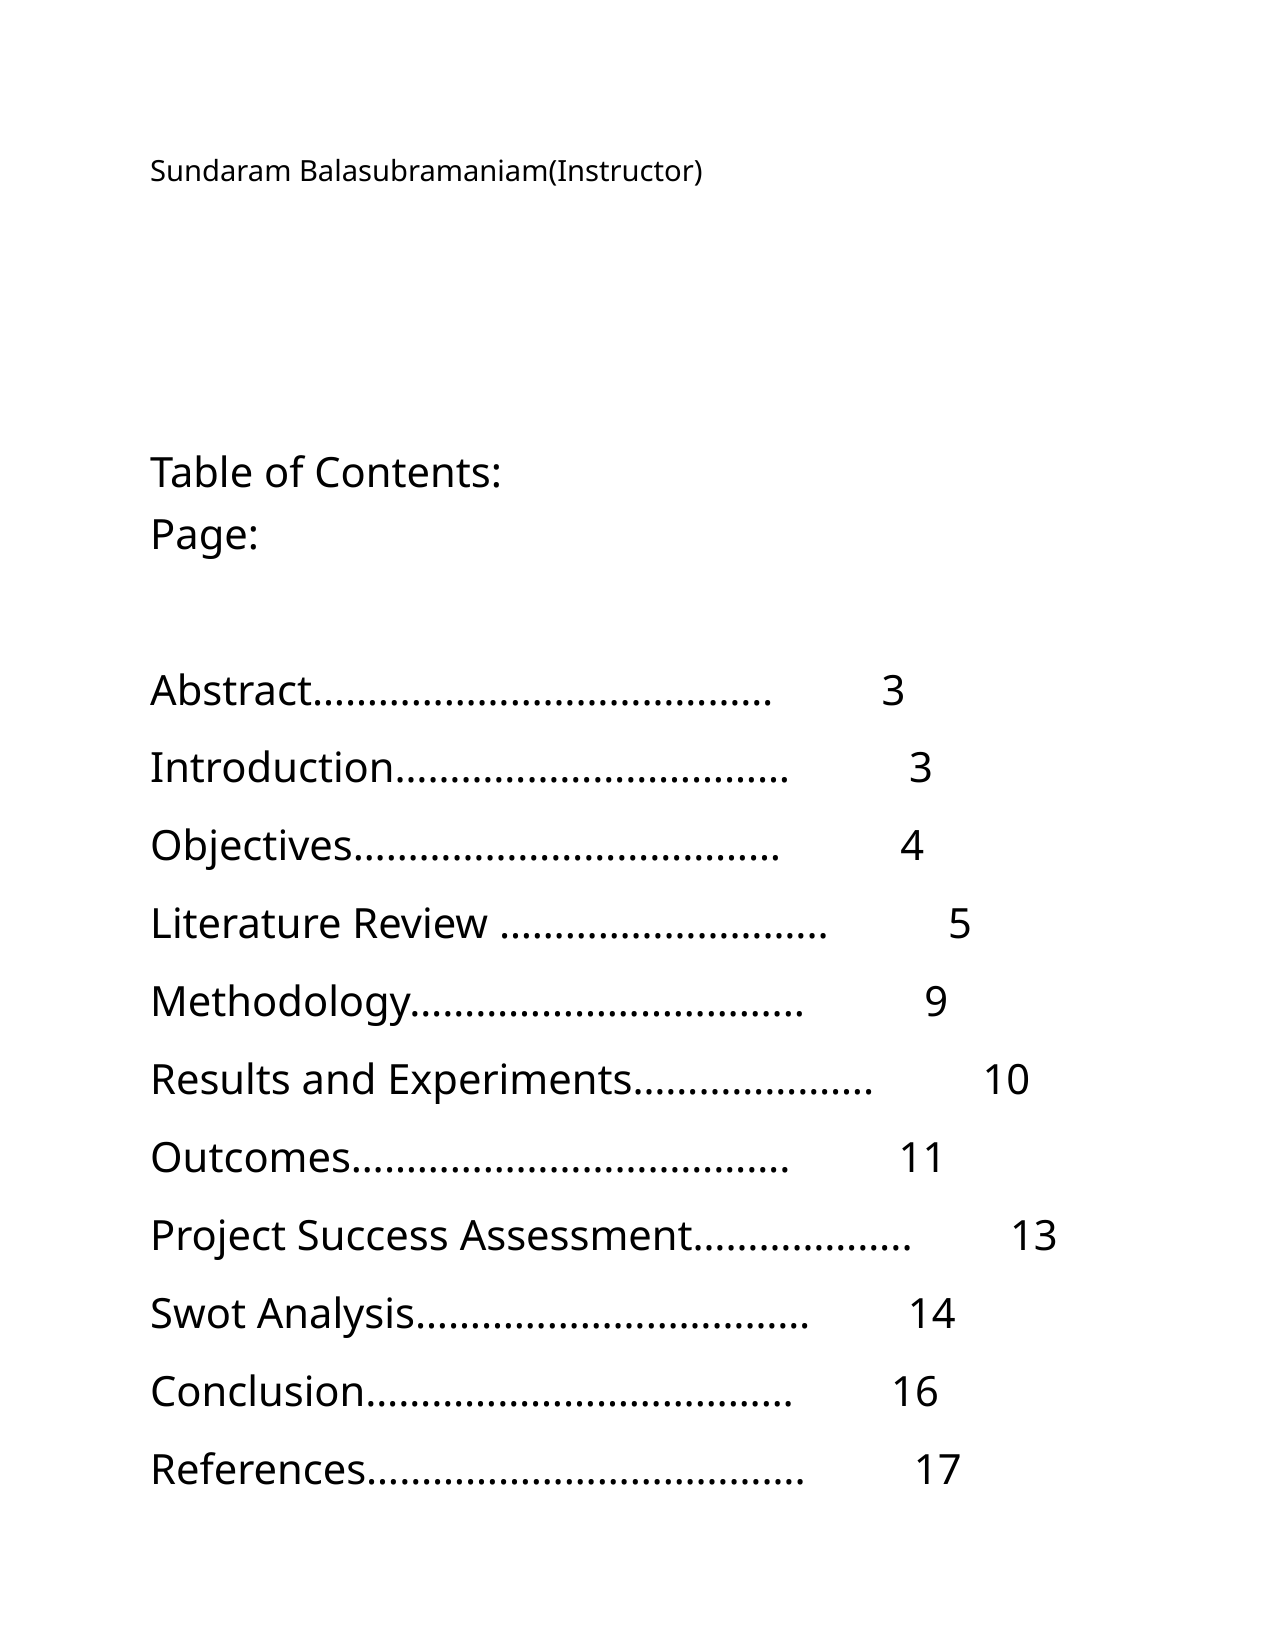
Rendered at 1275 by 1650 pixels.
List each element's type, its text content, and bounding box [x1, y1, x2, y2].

text Table of Contents: Page: [150, 443, 1125, 561]
text Swot Analysis……………………………… 14 [150, 1284, 1125, 1340]
text Project Success Assessment……………….. 13 [150, 1206, 1125, 1262]
text Sundaram Balasubramaniam(Instructor) [150, 150, 1125, 190]
text Results and Experiments…………………. 10 [150, 1050, 1125, 1107]
text Conclusion………………………………… 16 [150, 1362, 1125, 1418]
text Methodology……………………………... 9 [150, 972, 1125, 1029]
text References…………………………………. 17 [150, 1439, 1125, 1496]
text Objectives………………………………… 4 [150, 816, 1125, 873]
text Outcomes…………………………………. 11 [150, 1128, 1125, 1184]
text Introduction……………………………… 3 [150, 738, 1125, 795]
text Literature Review ………………………... 5 [150, 894, 1125, 951]
text Abstract…………………………………… 3 [150, 660, 1125, 717]
